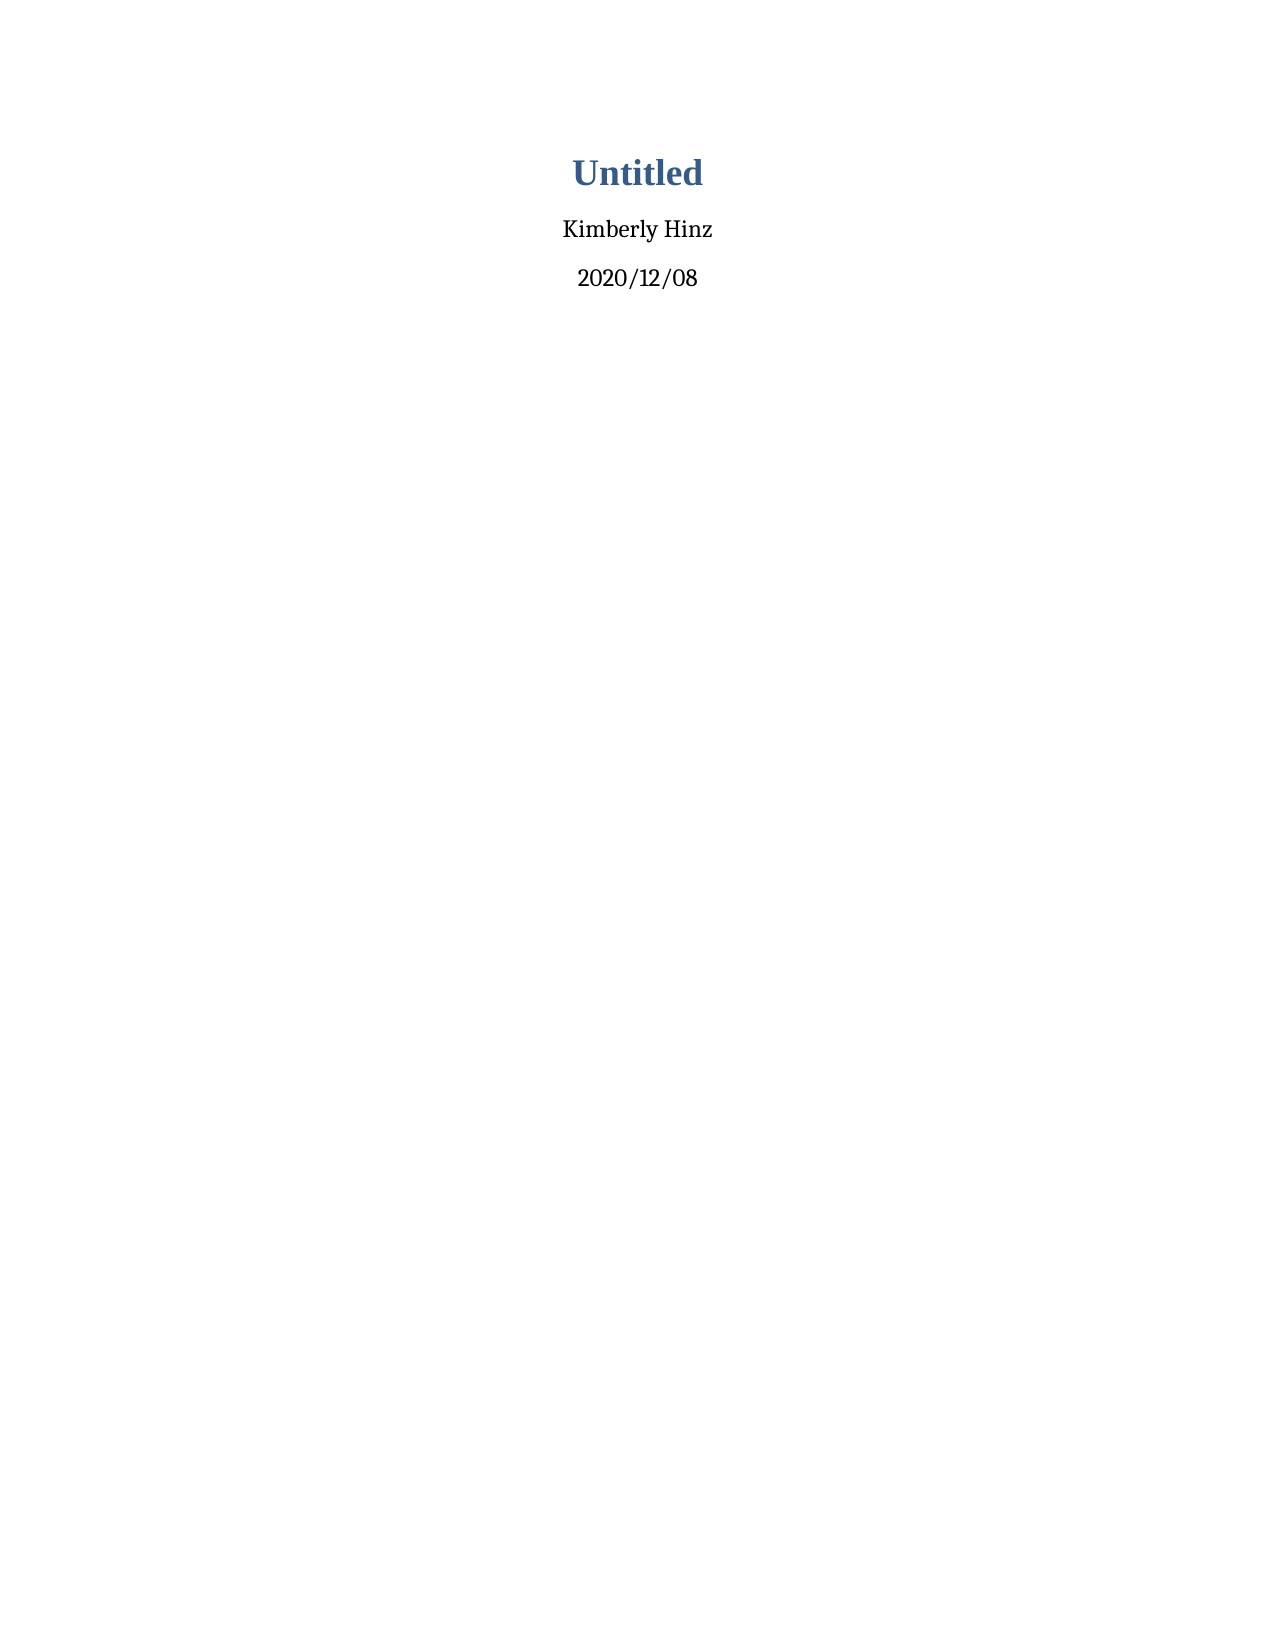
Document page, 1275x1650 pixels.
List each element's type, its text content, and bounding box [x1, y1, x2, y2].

text Kimberly Hinz [150, 215, 1125, 243]
text 2020/12/08 [150, 264, 1125, 293]
title Untitled [150, 150, 1125, 193]
